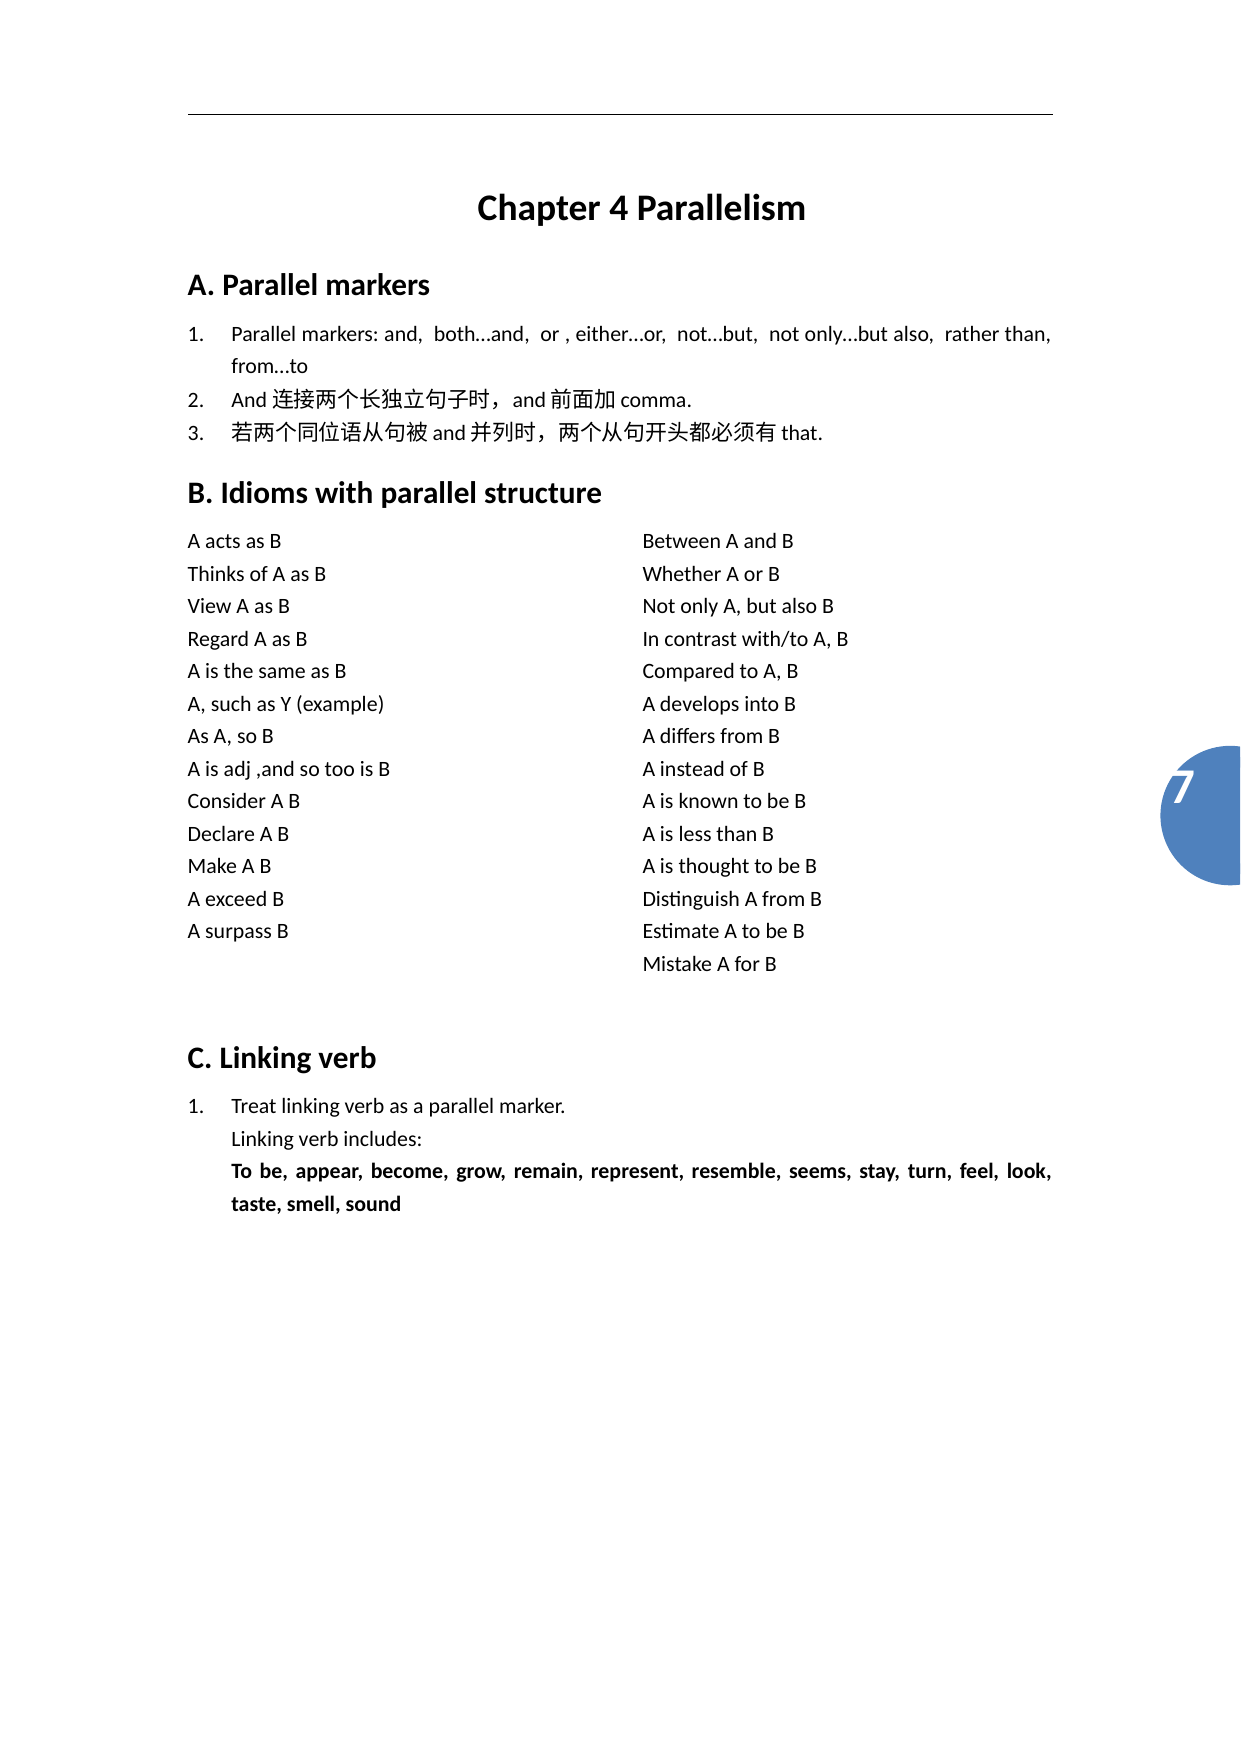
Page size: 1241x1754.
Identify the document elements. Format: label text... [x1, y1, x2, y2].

text Between A and B [642, 524, 1053, 557]
text A, such as Y (example) [187, 687, 598, 719]
text A acts as B [187, 524, 598, 557]
text In contrast with/to A, B [642, 622, 1053, 654]
text A is the same as B [187, 654, 598, 687]
text A differs from B [642, 719, 1053, 752]
text A is thought to be B [642, 849, 1053, 882]
text Mistake A for B [642, 947, 1053, 979]
subtitle C. Linking verb [187, 1024, 1053, 1089]
text A instead of B [642, 752, 1053, 784]
list Parallel markers: and, both…and, or , either…or, not…but, not only…but also, rather than, from…to [187, 317, 1053, 382]
subtitle A. Parallel markers [187, 252, 1053, 317]
text Declare A B [187, 817, 598, 849]
text Compared to A, B [642, 654, 1053, 687]
text Linking verb includes: [187, 1122, 1053, 1154]
text Estimate A to be B [642, 914, 1053, 947]
list Treat linking verb as a parallel marker. [187, 1089, 1053, 1122]
text Make A B [187, 849, 598, 882]
text A develops into B [642, 687, 1053, 719]
text Thinks of A as B [187, 557, 598, 589]
text A surpass B [187, 914, 598, 947]
subtitle Chapter 4 Parallelism [187, 174, 1053, 239]
text Distinguish A from B [642, 882, 1053, 914]
text Consider A B [187, 784, 598, 817]
text A exceed B [187, 882, 598, 914]
list 若两个同位语从句被and并列时，两个从句开头都必须有that. [187, 414, 1053, 447]
text A is less than B [642, 817, 1053, 849]
text Whether A or B [642, 557, 1053, 589]
list And 连接两个长独立句子时，and前面加comma. [187, 382, 1053, 414]
text A is adj ,and so too is B [187, 752, 598, 784]
text View A as B [187, 589, 598, 622]
text As A, so B [187, 719, 598, 752]
text Regard A as B [187, 622, 598, 654]
subtitle B. Idioms with parallel structure [187, 459, 1053, 524]
text A is known to be B [642, 784, 1053, 817]
text Not only A, but also B [642, 589, 1053, 622]
text To be, appear, become, grow, remain, represent, resemble, seems, stay, turn, feel, look, taste, smell, sound [231, 1154, 1053, 1219]
